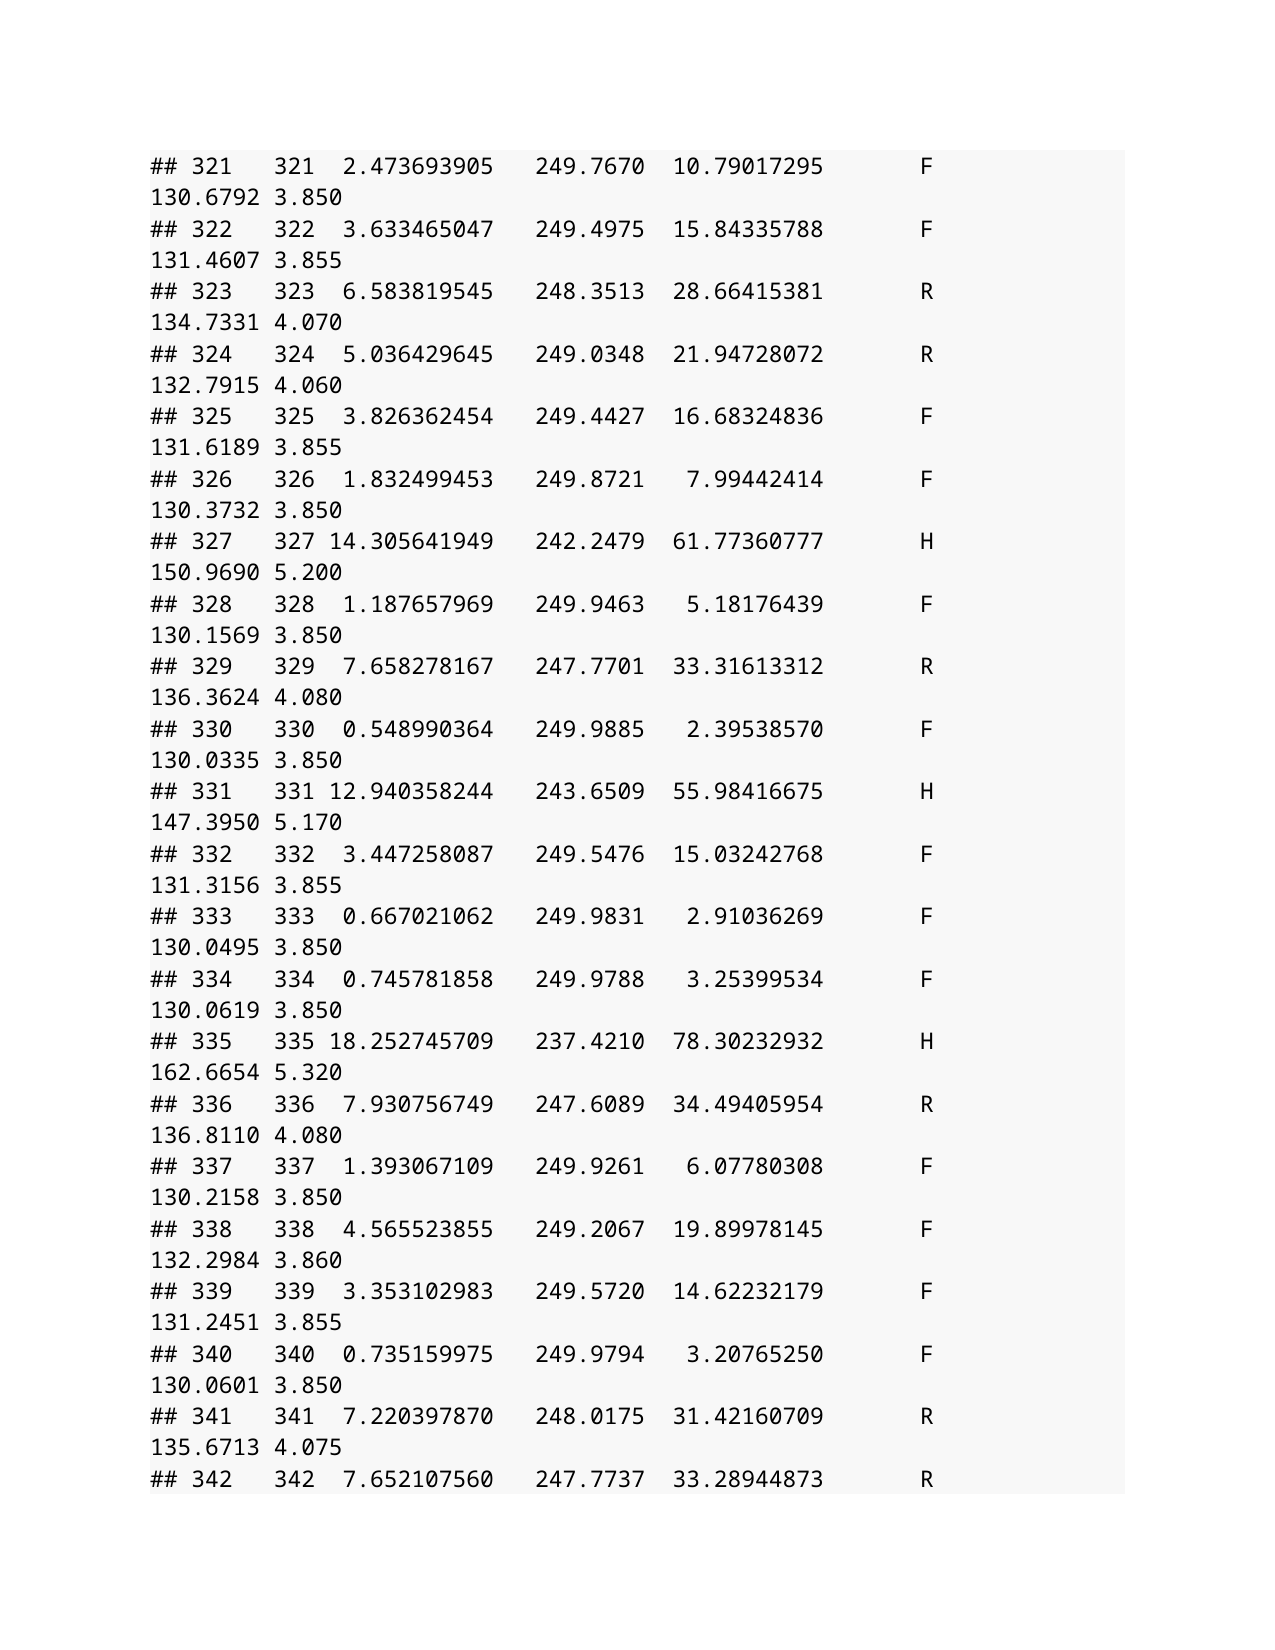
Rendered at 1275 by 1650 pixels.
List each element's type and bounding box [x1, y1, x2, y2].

text [150, 150, 1125, 1494]
